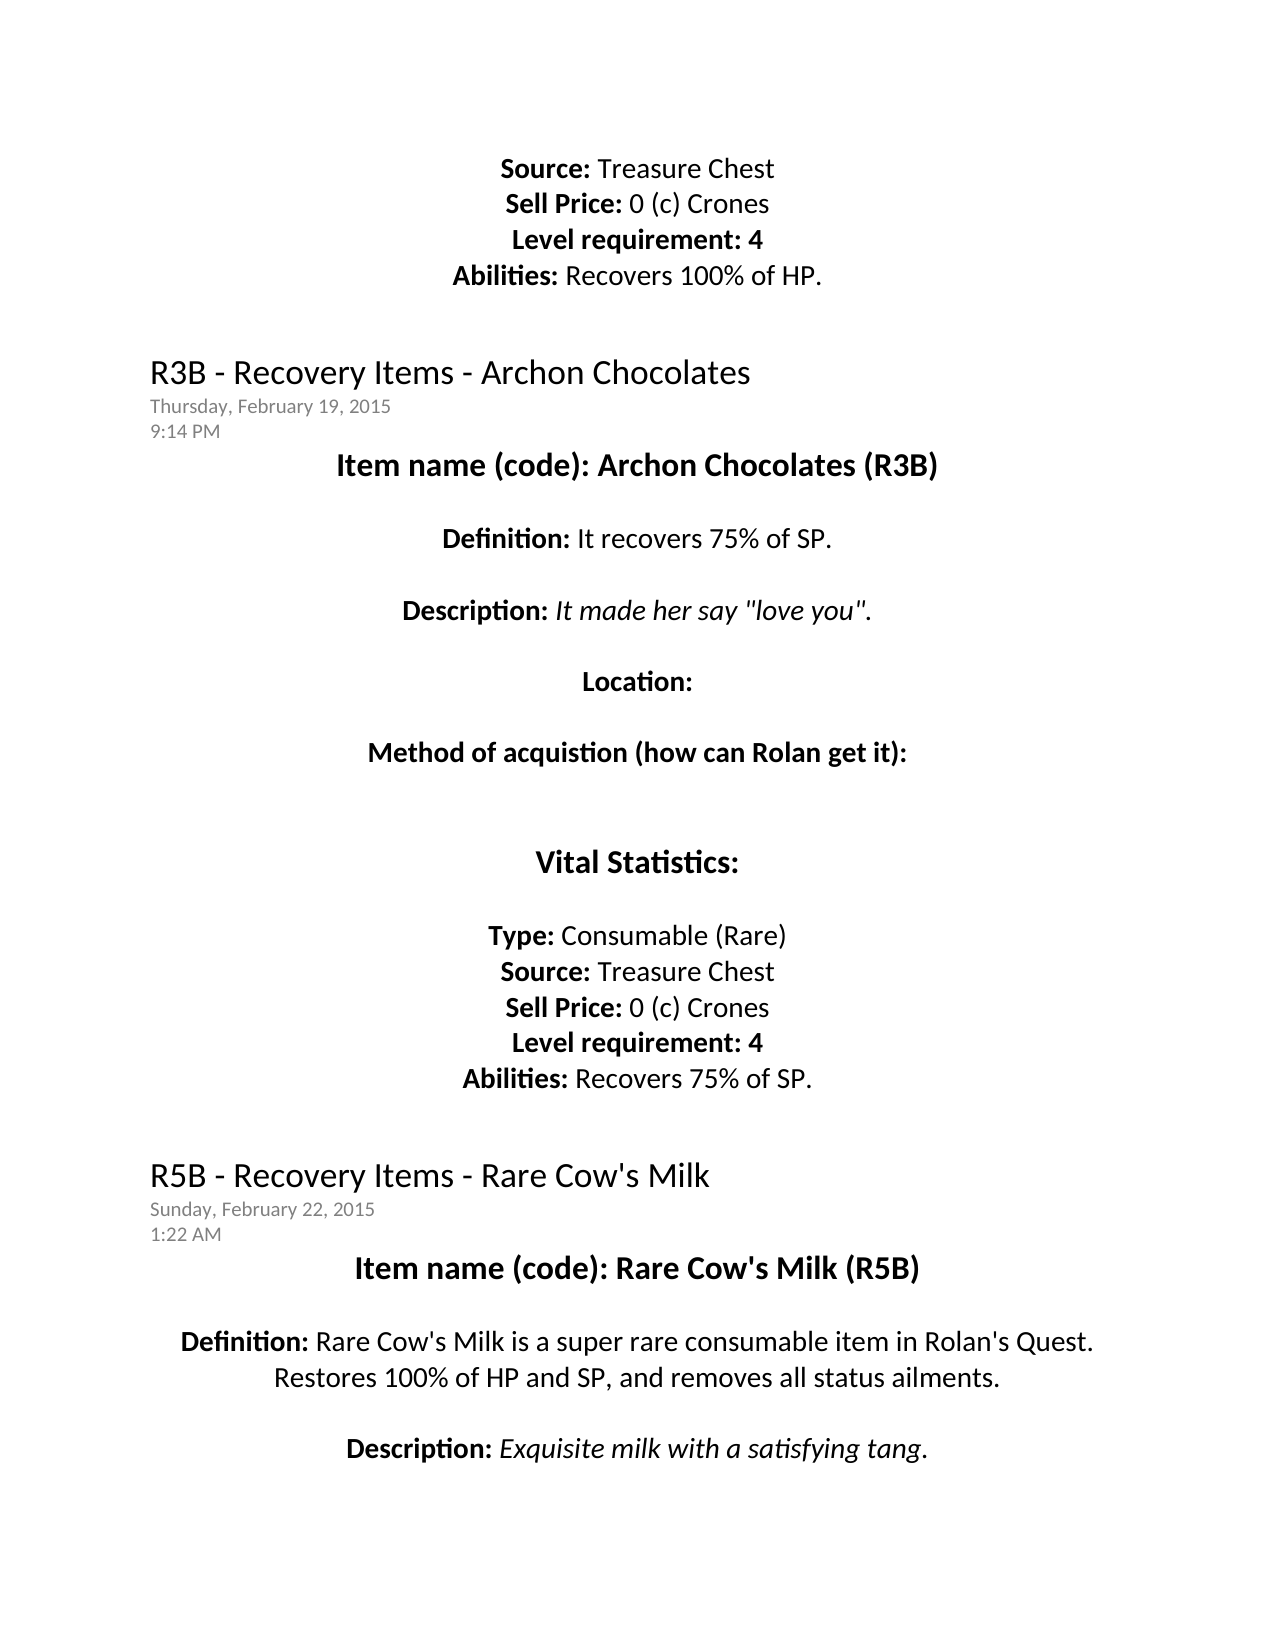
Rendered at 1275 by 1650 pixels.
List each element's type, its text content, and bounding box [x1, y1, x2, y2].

text Item name (code): Archon Chocolates (R3B) [150, 444, 1125, 485]
text Source: Treasure Chest [150, 150, 1125, 186]
text Location: [150, 663, 1125, 698]
text Method of acquistion (how can Rolan get it): [150, 734, 1125, 770]
text Sell Price: 0 (c) Crones [150, 989, 1125, 1024]
text 9:14 PM [150, 419, 1125, 444]
text Description: It made her say "love you". [150, 592, 1125, 627]
text Level requirement: 4 [150, 221, 1125, 257]
text Sunday, February 22, 2015 [150, 1196, 1125, 1222]
text Vital Statistics: [150, 841, 1125, 882]
text Item name (code): Rare Cow's Milk (R5B) [150, 1247, 1125, 1288]
text 1:22 AM [150, 1222, 1125, 1247]
text Source: Treasure Chest [150, 953, 1125, 989]
text Sell Price: 0 (c) Crones [150, 186, 1125, 221]
text Level requirement: 4 [150, 1024, 1125, 1060]
text Definition: Rare Cow's Milk is a super rare consumable item in Rolan's Quest. Restores 100% of HP and SP, and removes all status ailments. [150, 1323, 1125, 1395]
text Type: Consumable (Rare) [150, 917, 1125, 953]
text Abilities: Recovers 100% of HP. [150, 257, 1125, 292]
text Definition: It recovers 75% of SP. [150, 520, 1125, 556]
text R3B - Recovery Items - Archon Chocolates [150, 350, 1125, 393]
text Thursday, February 19, 2015 [150, 393, 1125, 419]
text Description: Exquisite milk with a satisfying tang. [150, 1430, 1125, 1466]
text Abilities: Recovers 75% of SP. [150, 1060, 1125, 1096]
text R5B - Recovery Items - Rare Cow's Milk [150, 1153, 1125, 1196]
